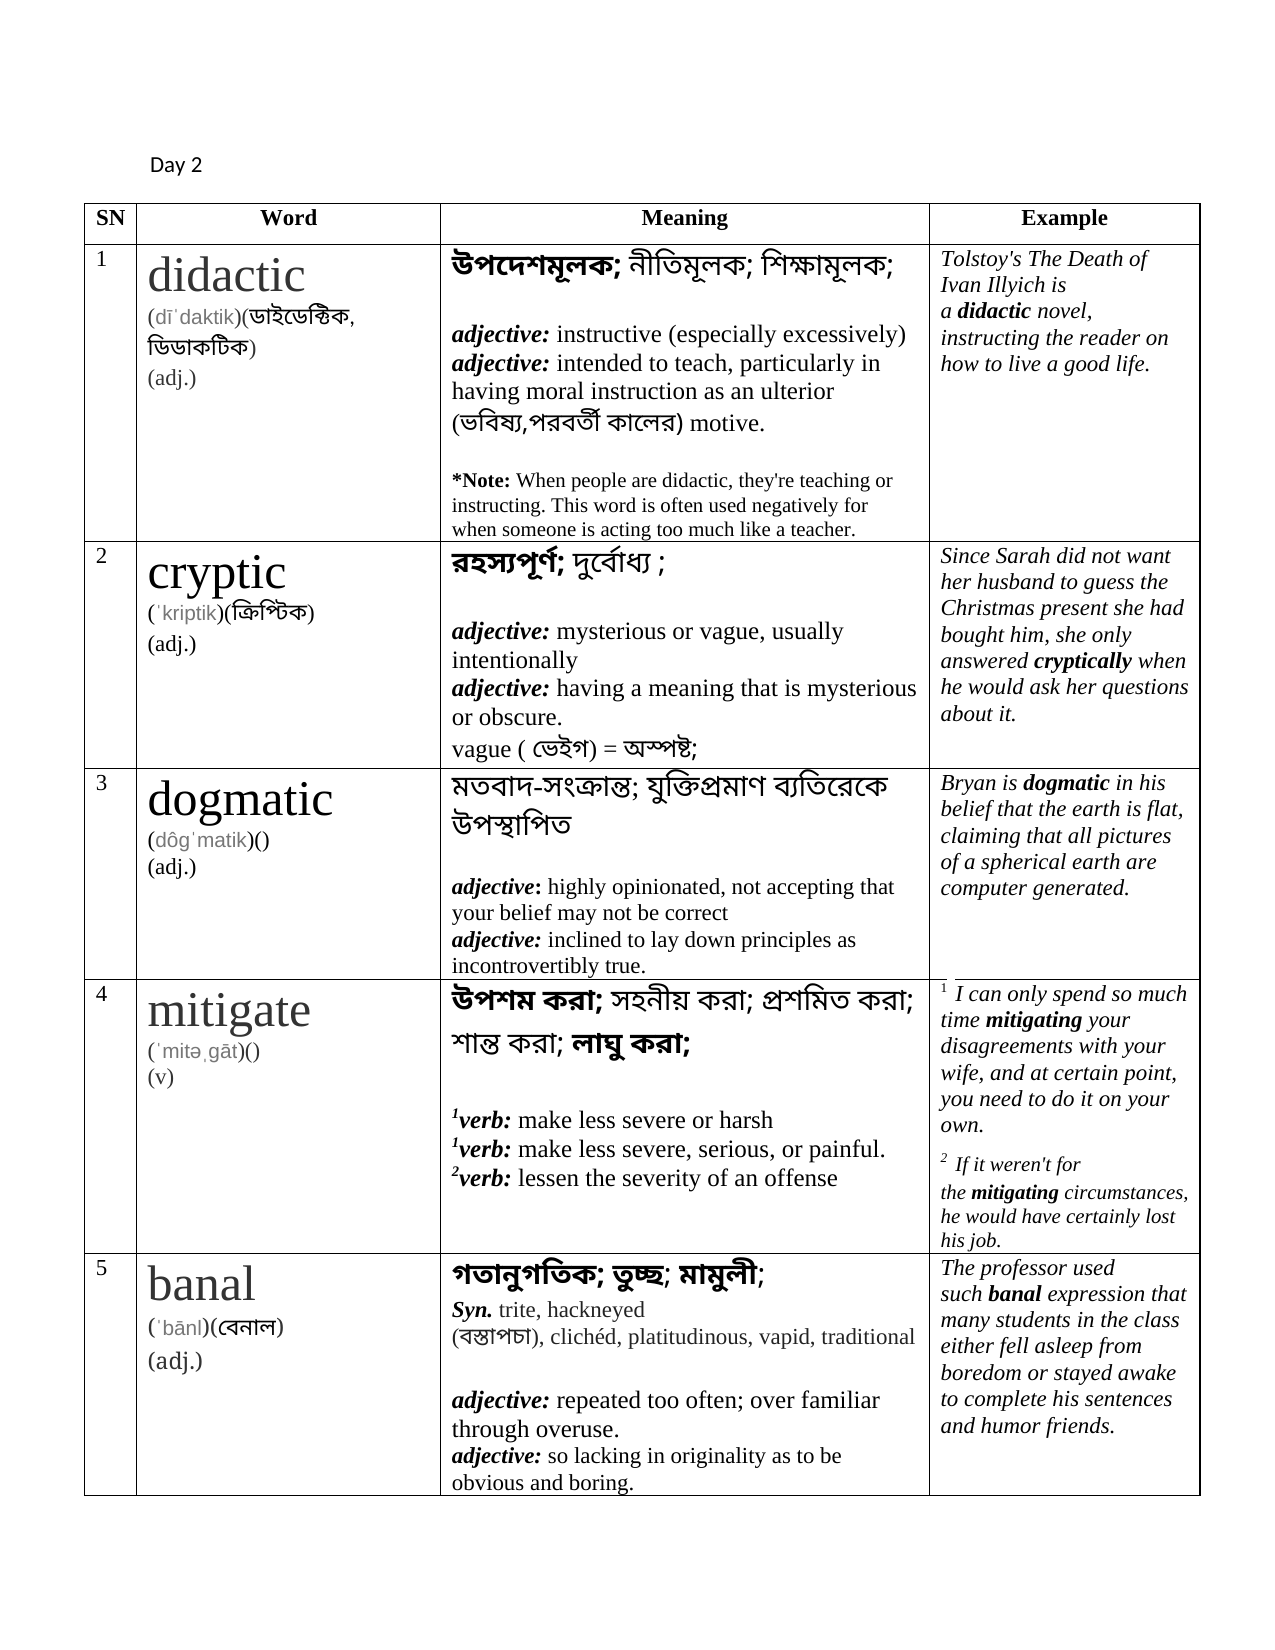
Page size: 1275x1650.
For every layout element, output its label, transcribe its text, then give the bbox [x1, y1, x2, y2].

table_cell গতানুগতিক; তুচ্ছ; মামুলী; Syn. trite, hackneyed (বস্তাপচা), clichéd, platitudinous, vapid, traditional adjective: repeated too often; over familiar through overuse. adjective: so lacking in originality as to be obvious and boring. [441, 1254, 929, 1495]
table_cell রহস্যপূর্ণ; দুর্বোধ্য ; adjective: mysterious or vague, usually intentionally adjective: having a meaning that is mysterious or obscure. vague ( ভেইগ) = অস্পষ্ট; [441, 542, 929, 768]
table_header Meaning [441, 204, 929, 243]
table_cell 3 [85, 769, 136, 978]
table_cell উপদেশমূলক; নীতিমূলক; শিক্ষামূলক; adjective: instructive (especially excessively) adjective: intended to teach, particularly in having moral instruction as an ulterior (ভবিষ্য,পরবর্তী কালের) motive. *Note: When people are didactic, they're teaching or instructing. This word is often used negatively for when someone is acting too much like a teacher. [441, 245, 929, 541]
table_cell Since Sarah did not want her husband to guess the Christmas present she had bought him, she only answered cryptically when he would ask her questions about it. [930, 542, 1199, 768]
table_cell 1 [85, 245, 136, 541]
table_cell cryptic (ˈkriptik)(ক্রিপ্টিক) (adj.) [137, 542, 440, 768]
table_cell Bryan is dogmatic in his belief that the earth is flat, claiming that all pictures of a spherical earth are computer generated. [930, 769, 1199, 978]
table_header Word [137, 204, 440, 243]
table_cell Tolstoy's The Death of Ivan Illyich is a didactic novel, instructing the reader on how to live a good life. [930, 245, 1199, 541]
table_header SN [85, 204, 136, 243]
table_cell মতবাদ-সংক্রান্ত; যুক্তিপ্রমাণ ব্যতিরেকে উপস্থাপিত adjective: highly opinionated, not accepting that your belief may not be correct adjective: inclined to lay down principles as incontrovertibly true. [441, 769, 929, 978]
table_cell 5 [85, 1254, 136, 1495]
table_cell 2 [85, 542, 136, 768]
table_cell dogmatic (dôgˈmatik)() (adj.) [137, 769, 440, 978]
table_header Example [930, 204, 1199, 243]
table_cell 1 I can only spend so much time mitigating your disagreements with your wife, and at certain point, you need to do it on your own. 2 If it weren't for the mitigating circumstances, he would have certainly lost his job. [930, 980, 1199, 1252]
table_cell didactic (dīˈdaktik)(ডাইডেক্টিক, ডিডাকটিক) (adj.) [137, 245, 440, 541]
text Day 2 [150, 150, 1125, 178]
table_cell banal (ˈbānl)(বেনাল) (adj.) [137, 1254, 440, 1495]
table_cell mitigate (ˈmitəˌgāt)() (v) [137, 980, 440, 1252]
table_cell The professor used such banal expression that many students in the class either fell asleep from boredom or stayed awake to complete his sentences and humor friends. [930, 1254, 1199, 1495]
table_cell উপশম করা; সহনীয় করা; প্রশমিত করা; শান্ত করা; লাঘু করা; 1verb: make less severe or harsh 1verb: make less severe, serious, or painful. 2verb: lessen the severity of an offense [441, 980, 929, 1252]
table_cell 4 [85, 980, 136, 1252]
